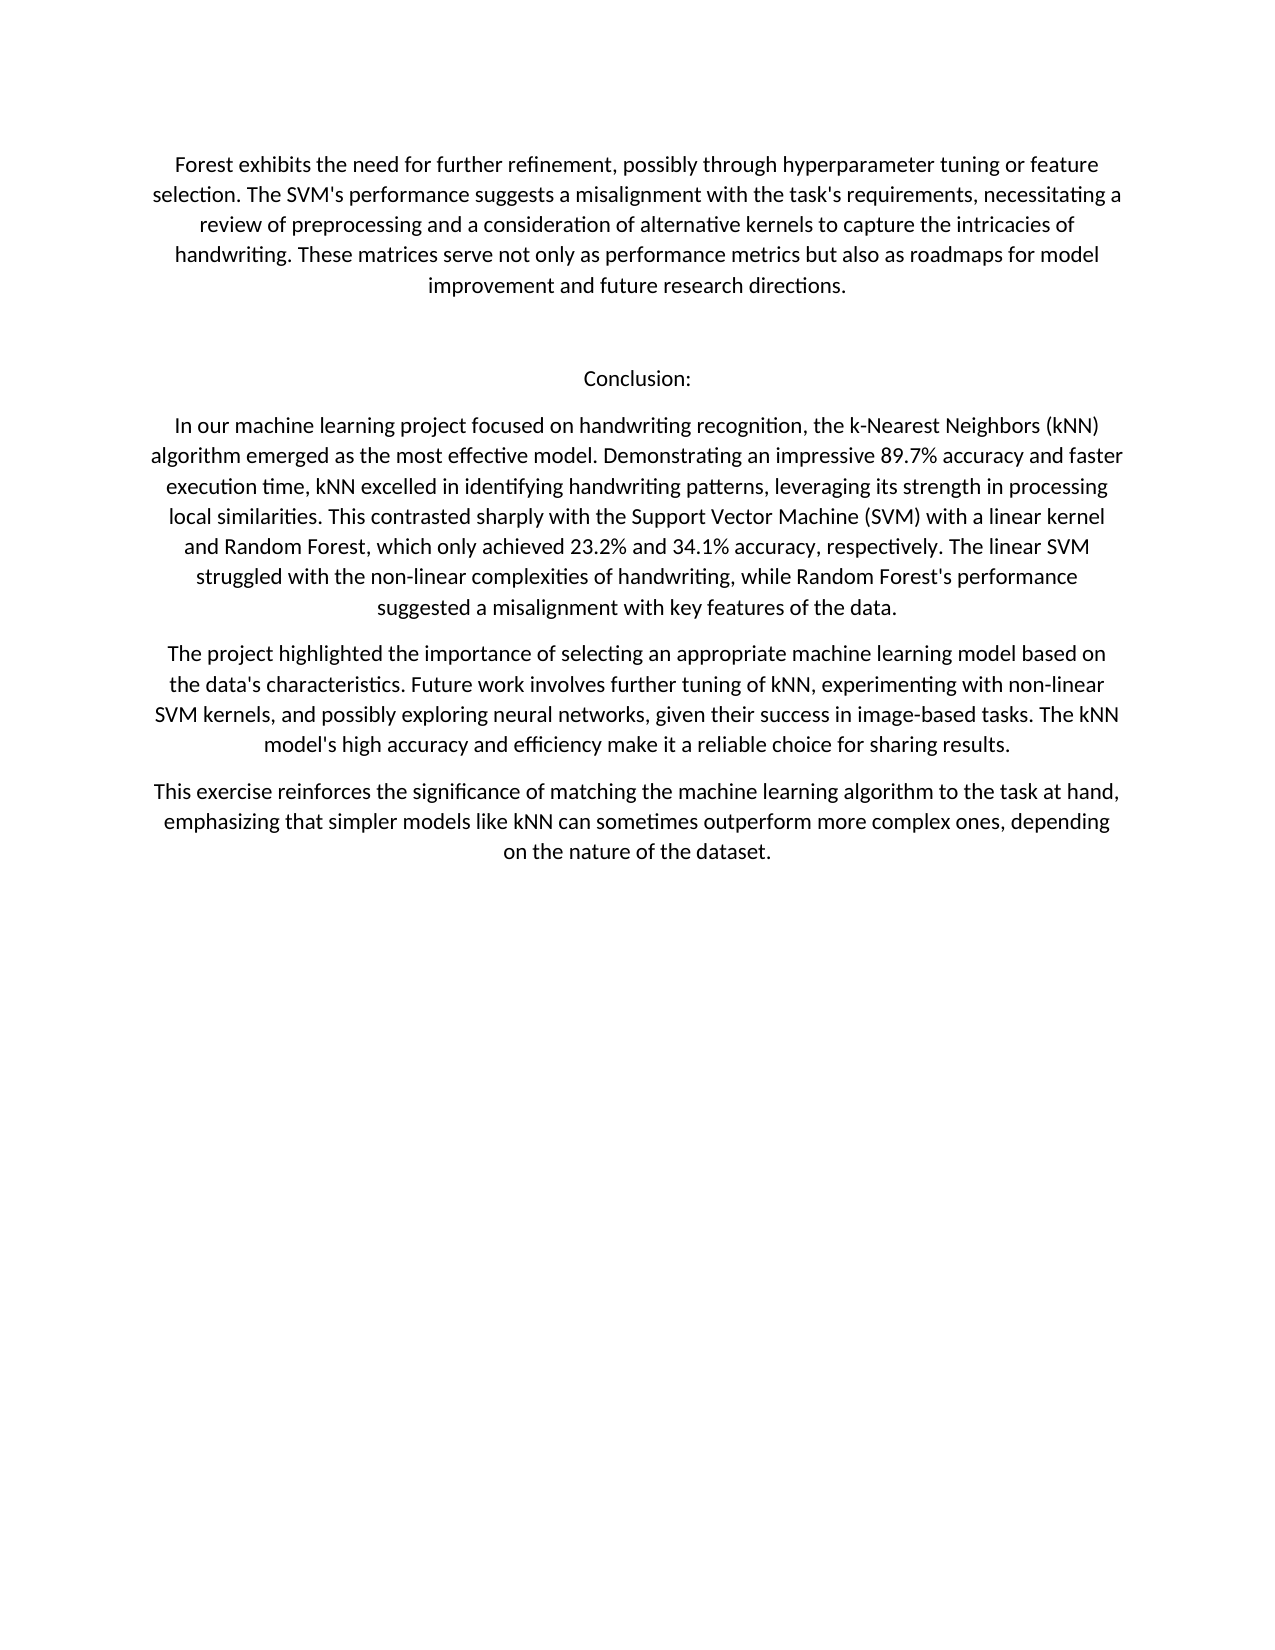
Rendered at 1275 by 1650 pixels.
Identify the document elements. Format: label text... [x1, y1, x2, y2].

text Conclusion: [150, 364, 1125, 393]
text This exercise reinforces the significance of matching the machine learning algorithm to the task at hand, emphasizing that simpler models like kNN can sometimes outperform more complex ones, depending on the nature of the dataset. [150, 777, 1125, 866]
text In our machine learning project focused on handwriting recognition, the k-Nearest Neighbors (kNN) algorithm emerged as the most effective model. Demonstrating an impressive 89.7% accuracy and faster execution time, kNN excelled in identifying handwriting patterns, leveraging its strength in processing local similarities. This contrasted sharply with the Support Vector Machine (SVM) with a linear kernel and Random Forest, which only achieved 23.2% and 34.1% accuracy, respectively. The linear SVM struggled with the non-linear complexities of handwriting, while Random Forest's performance suggested a misalignment with key features of the data. [150, 411, 1125, 621]
text The project highlighted the importance of selecting an appropriate machine learning model based on the data's characteristics. Future work involves further tuning of kNN, experimenting with non-linear SVM kernels, and possibly exploring neural networks, given their success in image-based tasks. The kNN model's high accuracy and efficiency make it a reliable choice for sharing results. [150, 639, 1125, 758]
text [150, 150, 1125, 299]
